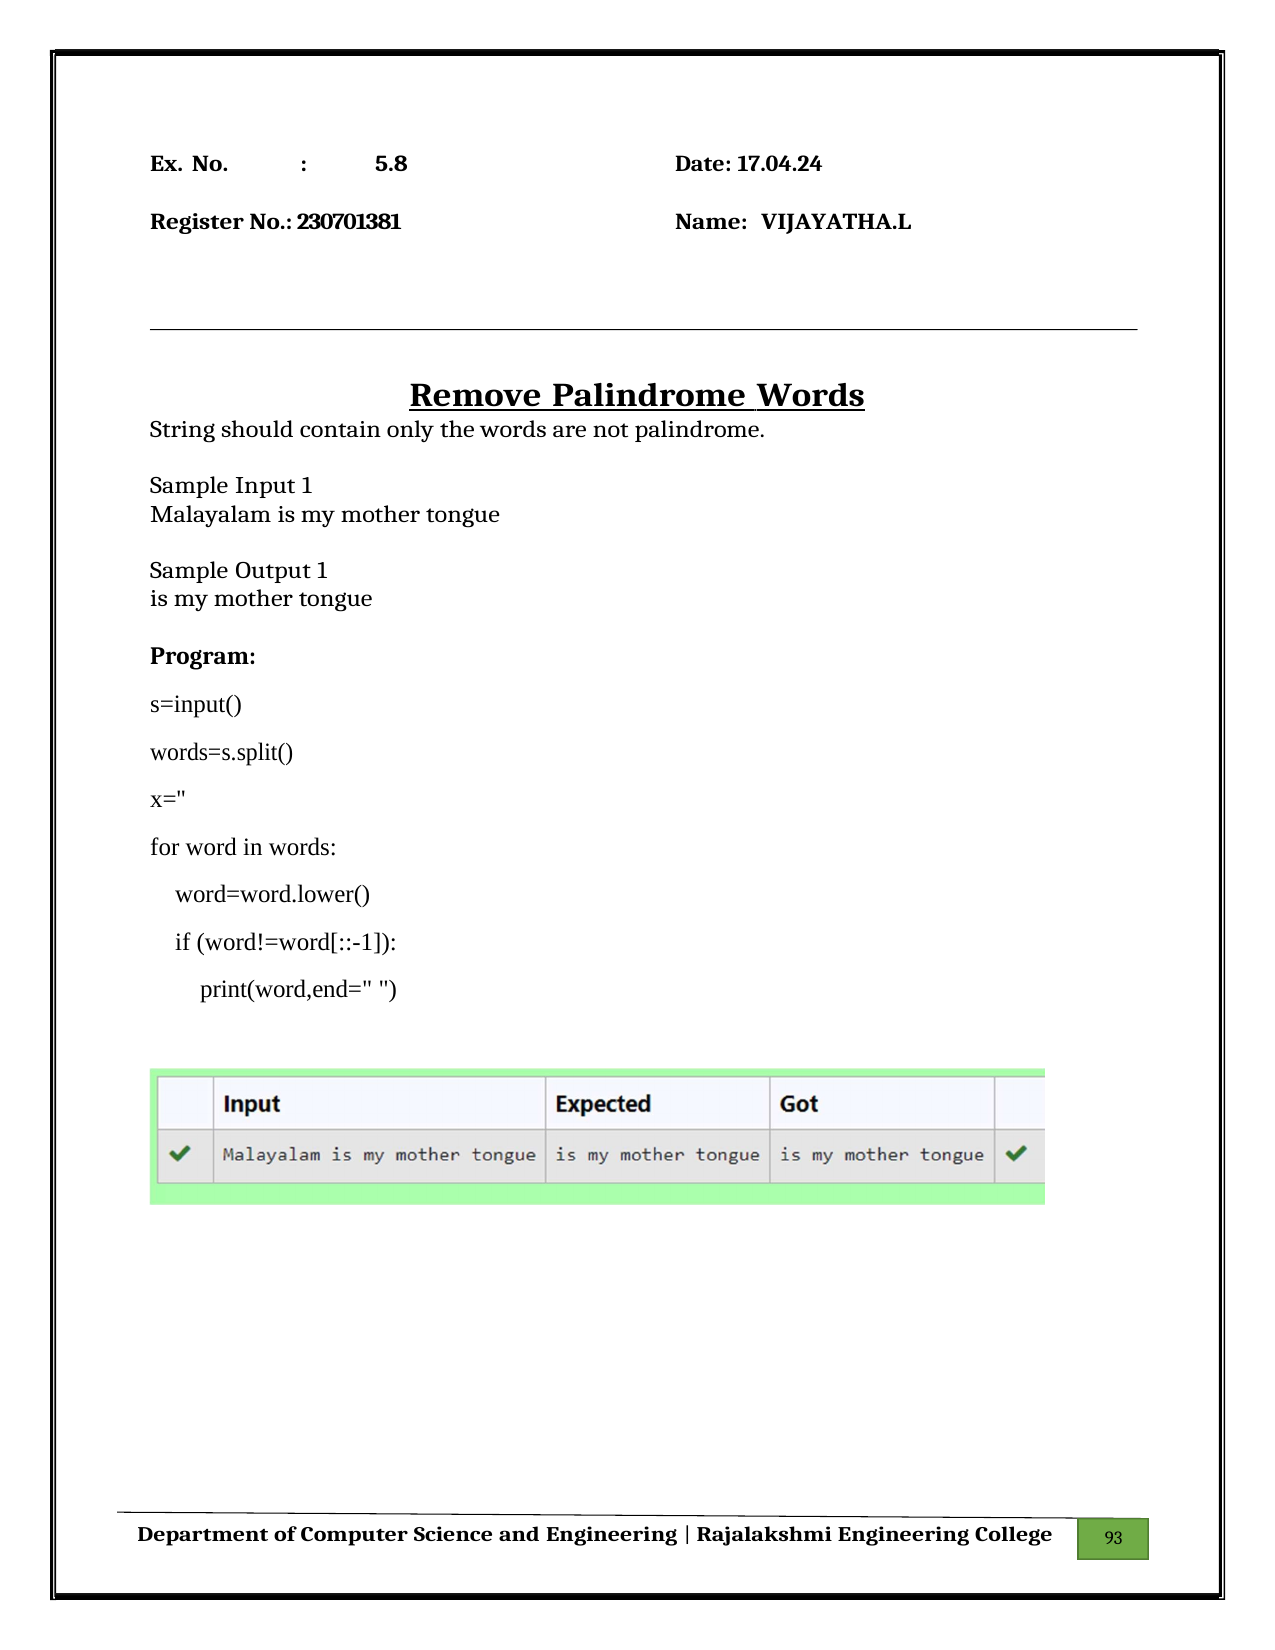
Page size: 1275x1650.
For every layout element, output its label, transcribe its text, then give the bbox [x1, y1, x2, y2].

text String should contain only the words are not palindrome. [150, 415, 1137, 443]
text Malayalam is my mother tongue [150, 500, 1137, 528]
picture [55, 1593, 1219, 1600]
text if (word!=word[::-1]): print(word,end=" ") [175, 927, 399, 1003]
text Ex. No. : 5.8 Date: 17.04.24 [150, 151, 1137, 177]
text Sample Input 1 [150, 472, 1137, 500]
text Sample Output 1 [150, 557, 1137, 584]
picture [55, 49, 1219, 56]
text Register No.: 230701381 Name: VIJAYATHA.L [150, 208, 1137, 235]
text Program: s=input() words=s.split() x='' [150, 642, 323, 813]
text for word in words: word=word.lower() [150, 832, 372, 908]
picture [149, 1068, 1045, 1205]
text is my mother tongue [150, 585, 1137, 613]
subtitle Remove Palindrome Words [369, 376, 906, 415]
